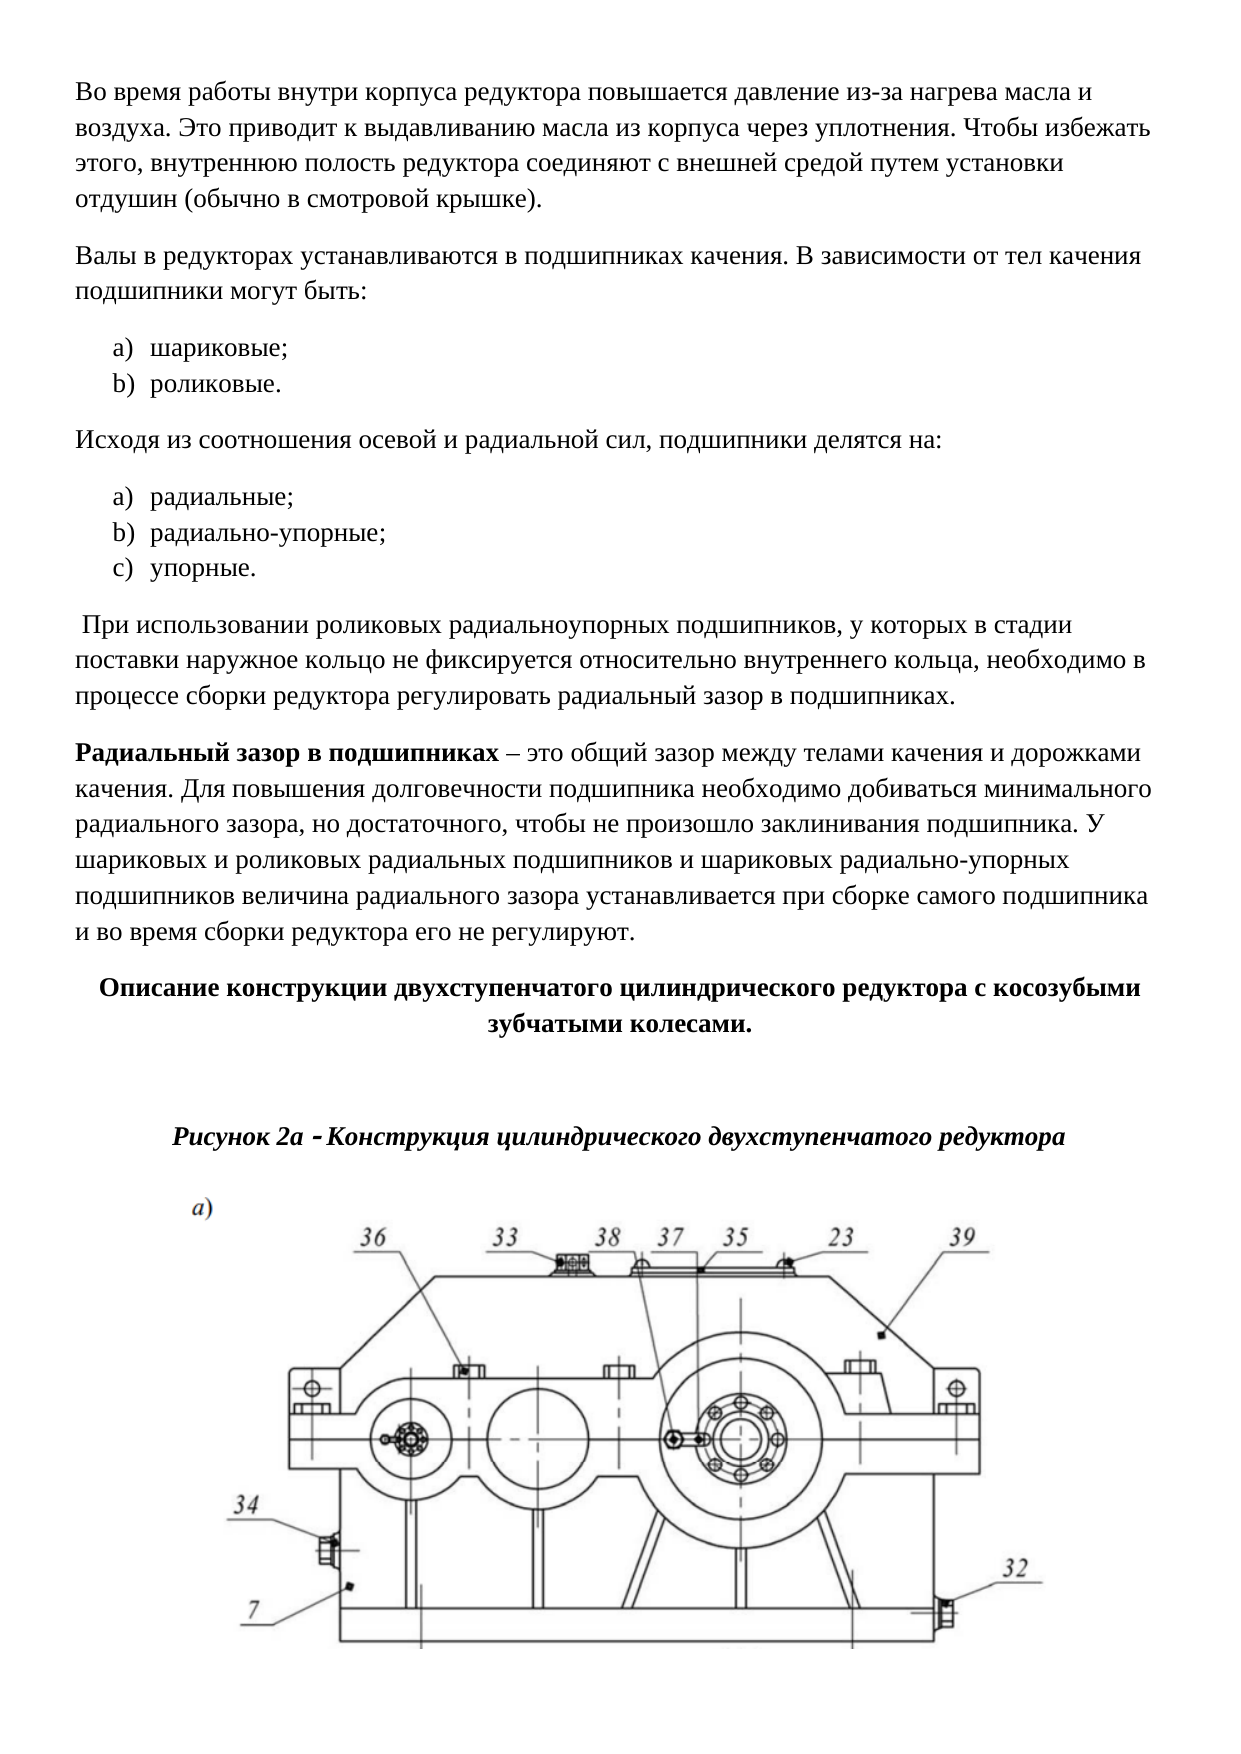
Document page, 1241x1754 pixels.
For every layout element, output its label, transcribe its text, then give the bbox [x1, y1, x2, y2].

text Исходя из соотношения осевой и радиальной сил, подшипники делятся на: [75, 423, 1165, 454]
text При использовании роликовых радиальноупорных подшипников, у которых в стадии поставки наружное кольцо не фиксируется относительно внутреннего кольца, необходимо в процессе сборки редуктора регулировать радиальный зазор в подшипниках. [75, 608, 1165, 711]
list радиальные; [112, 480, 1165, 511]
list радиально-упорные; [112, 516, 1165, 547]
list упорные. [112, 551, 1165, 582]
text Валы в редукторах устанавливаются в подшипниках качения. В зависимости от тел качения подшипники могут быть: [75, 239, 1165, 306]
list роликовые. [112, 367, 1165, 398]
list шариковые; [112, 331, 1165, 362]
text Радиальный зазор в подшипниках – это общий зазор между телами качения и дорожками качения. Для повышения долговечности подшипника необходимо добиваться минимального радиального зазора, но достаточного, чтобы не произошло заклинивания подшипника. У шариковых и роликовых радиальных подшипников и шариковых радиально-упорных подшипников величина радиального зазора устанавливается при сборке самого подшипника и во время сборки редуктора его не регулируют. [75, 736, 1165, 946]
text Во время работы внутри корпуса редуктора повышается давление из-за нагрева масла и воздуха. Это приводит к выдавливанию масла из корпуса через уплотнения. Чтобы избежать этого, внутреннюю полость редуктора соединяют с внешней средой путем установки отдушин (обычно в смотровой крышке). [75, 75, 1165, 213]
text Рисунок 2а Конструкция цилиндрического двухступенчатого редуктора [75, 1120, 1165, 1151]
text Описание конструкции двухступенчатого цилиндрического редуктора с косозубыми зубчатыми колесами. [75, 971, 1165, 1038]
picture [160, 1176, 1081, 1649]
